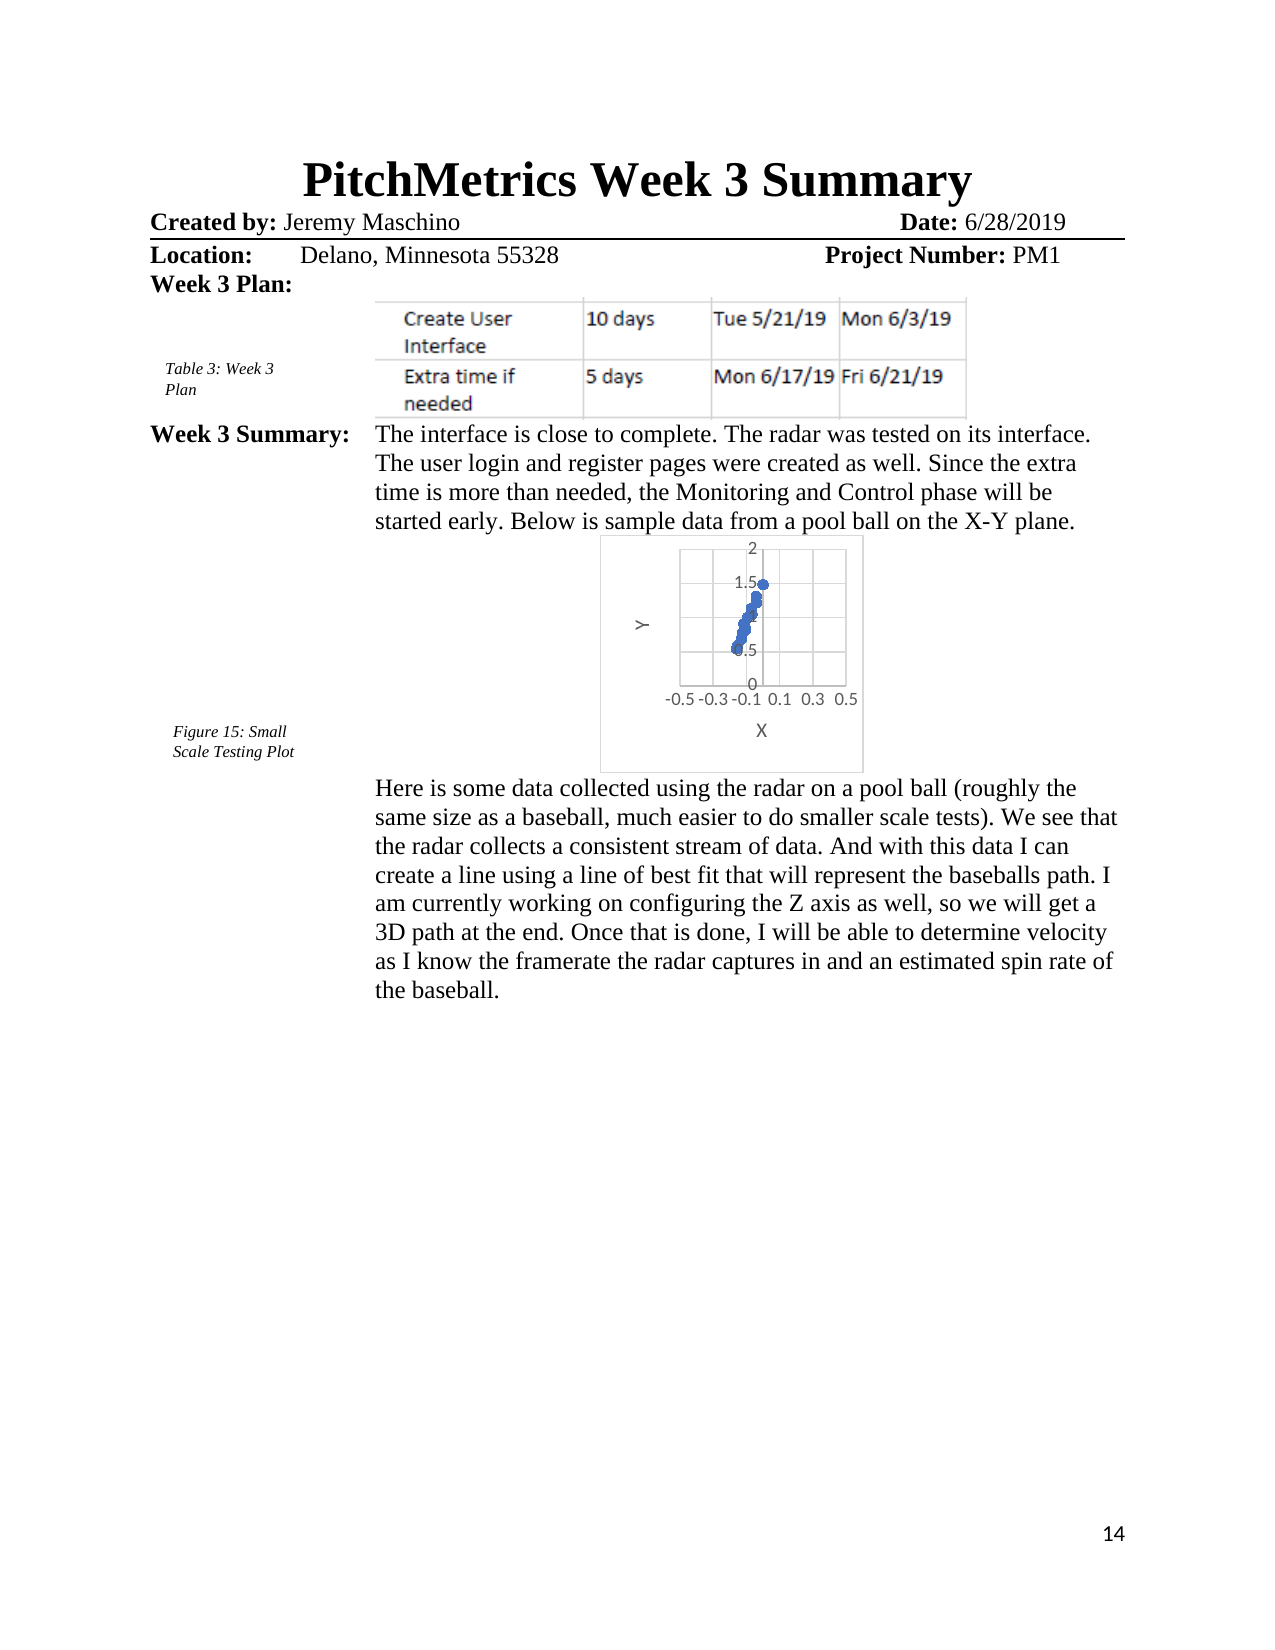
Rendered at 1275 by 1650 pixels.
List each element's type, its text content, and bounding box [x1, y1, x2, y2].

text Created by: Jeremy Maschino Date: 6/28/2019 [150, 207, 1125, 238]
text Here is some data collected using the radar on a pool ball (roughly the same size as a baseball, much easier to do smaller scale tests). We see that the radar collects a consistent stream of data. And with this data I can create a line using a line of best fit that will represent the baseballs path. I am currently working on configuring the Z axis as well, so we will get a 3D path at the end. Once that is done, I will be able to determine velocity as I know the framerate the radar captures in and an estimated spin rate of the baseball. [375, 773, 1125, 1003]
text Week 3 Summary: The interface is close to complete. The radar was tested on its interface. The user login and register pages were created as well. Since the extra time is more than needed, the Monitoring and Control phase will be started early. Below is sample data from a pool ball on the X-Y plane. [150, 419, 1125, 534]
text Week 3 Plan: [150, 269, 1125, 297]
text PitchMetrics Week 3 Summary [150, 150, 1125, 207]
text Location: Delano, Minnesota 55328 Project Number: PM1 [150, 240, 1125, 269]
picture [375, 297, 968, 420]
